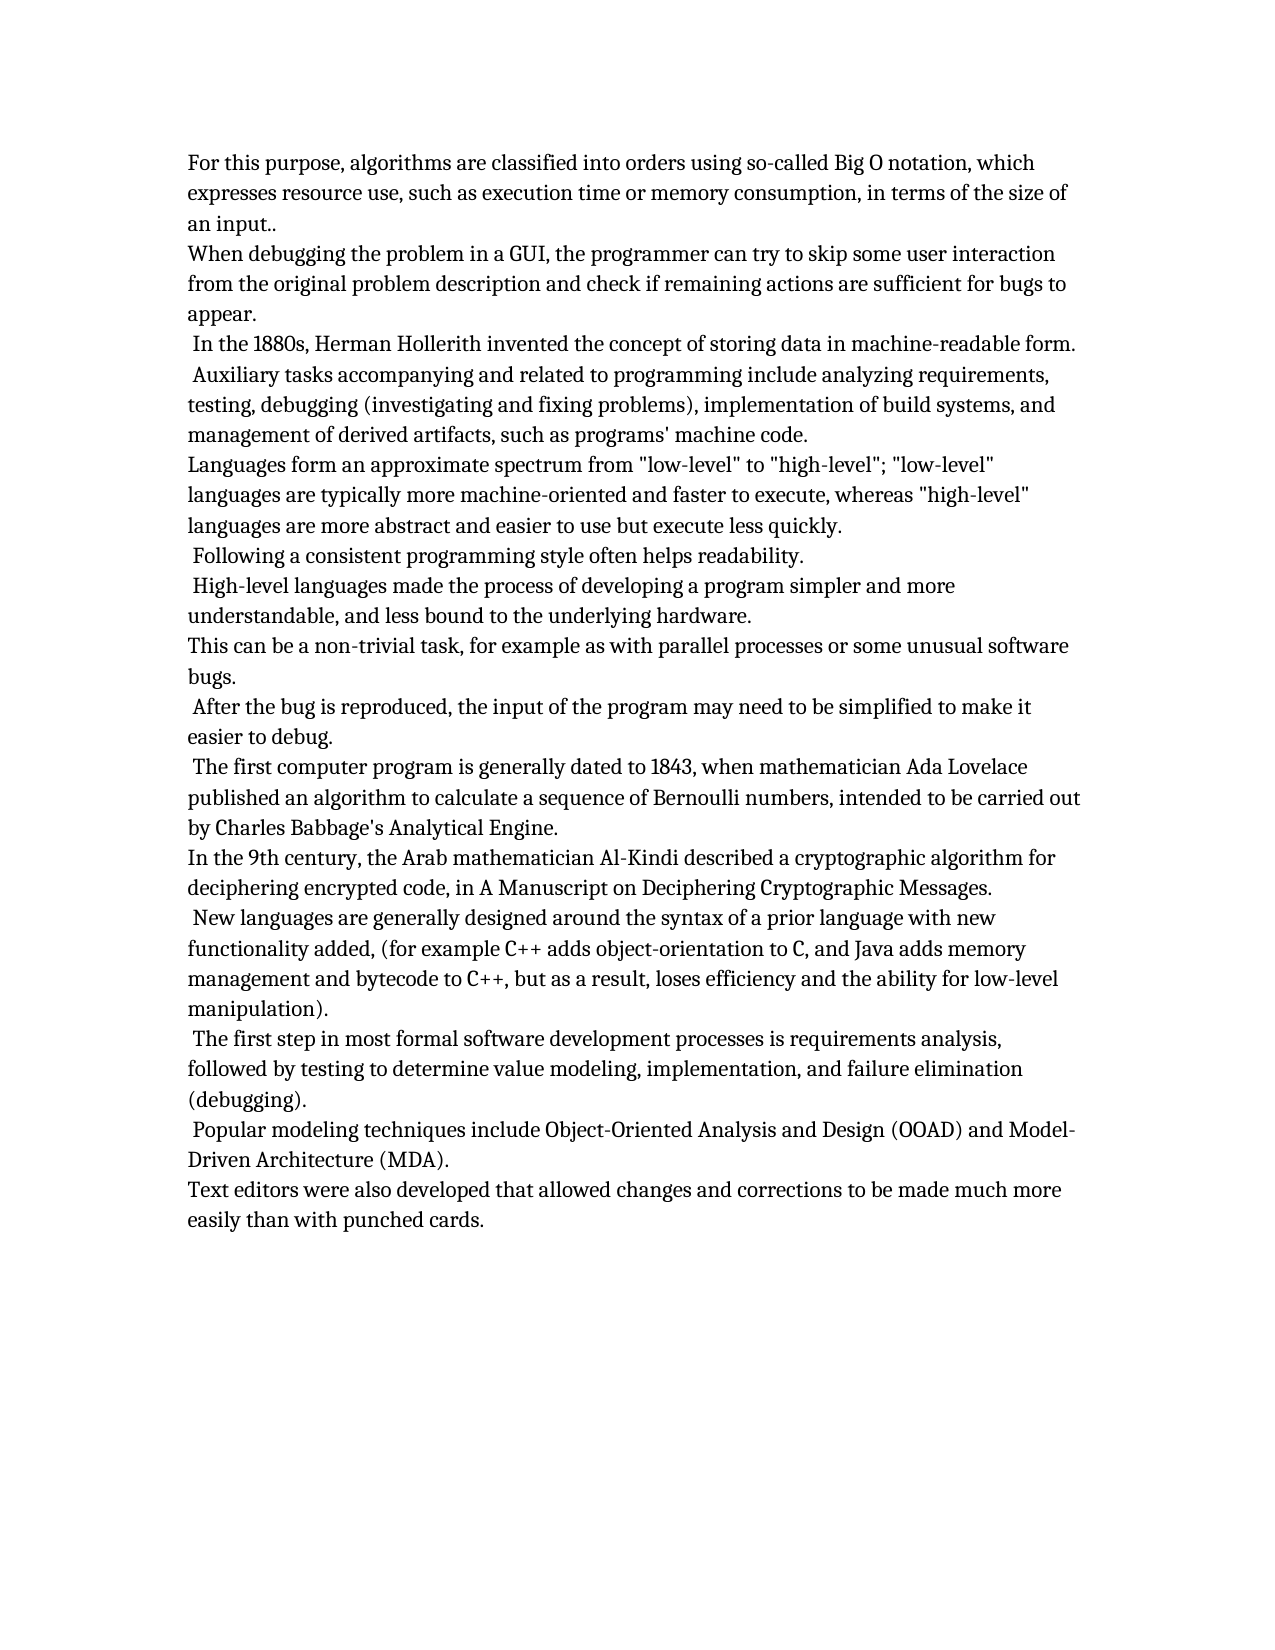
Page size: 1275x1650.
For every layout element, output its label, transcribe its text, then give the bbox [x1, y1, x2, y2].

text For this purpose, algorithms are classified into orders using so-called Big O notation, which expresses resource use, such as execution time or memory consumption, in terms of the size of an input.. When debugging the problem in a GUI, the programmer can try to skip some user interaction from the original problem description and check if remaining actions are sufficient for bugs to appear. In the 1880s, Herman Hollerith invented the concept of storing data in machine-readable form. Auxiliary tasks accompanying and related to programming include analyzing requirements, testing, debugging (investigating and fixing problems), implementation of build systems, and management of derived artifacts, such as programs' machine code. Languages form an approximate spectrum from "low-level" to "high-level"; "low-level" languages are typically more machine-oriented and faster to execute, whereas "high-level" languages are more abstract and easier to use but execute less quickly. Following a consistent programming style often helps readability. High-level languages made the process of developing a program simpler and more understandable, and less bound to the underlying hardware. This can be a non-trivial task, for example as with parallel processes or some unusual software bugs. After the bug is reproduced, the input of the program may need to be simplified to make it easier to debug. The first computer program is generally dated to 1843, when mathematician Ada Lovelace published an algorithm to calculate a sequence of Bernoulli numbers, intended to be carried out by Charles Babbage's Analytical Engine. In the 9th century, the Arab mathematician Al-Kindi described a cryptographic algorithm for deciphering encrypted code, in A Manuscript on Deciphering Cryptographic Messages. New languages are generally designed around the syntax of a prior language with new functionality added, (for example C++ adds object-orientation to C, and Java adds memory management and bytecode to C++, but as a result, loses efficiency and the ability for low-level manipulation). The first step in most formal software development processes is requirements analysis, followed by testing to determine value modeling, implementation, and failure elimination (debugging). Popular modeling techniques include Object-Oriented Analysis and Design (OOAD) and Model-Driven Architecture (MDA). Text editors were also developed that allowed changes and corrections to be made much more easily than with punched cards. [187, 150, 1087, 1234]
